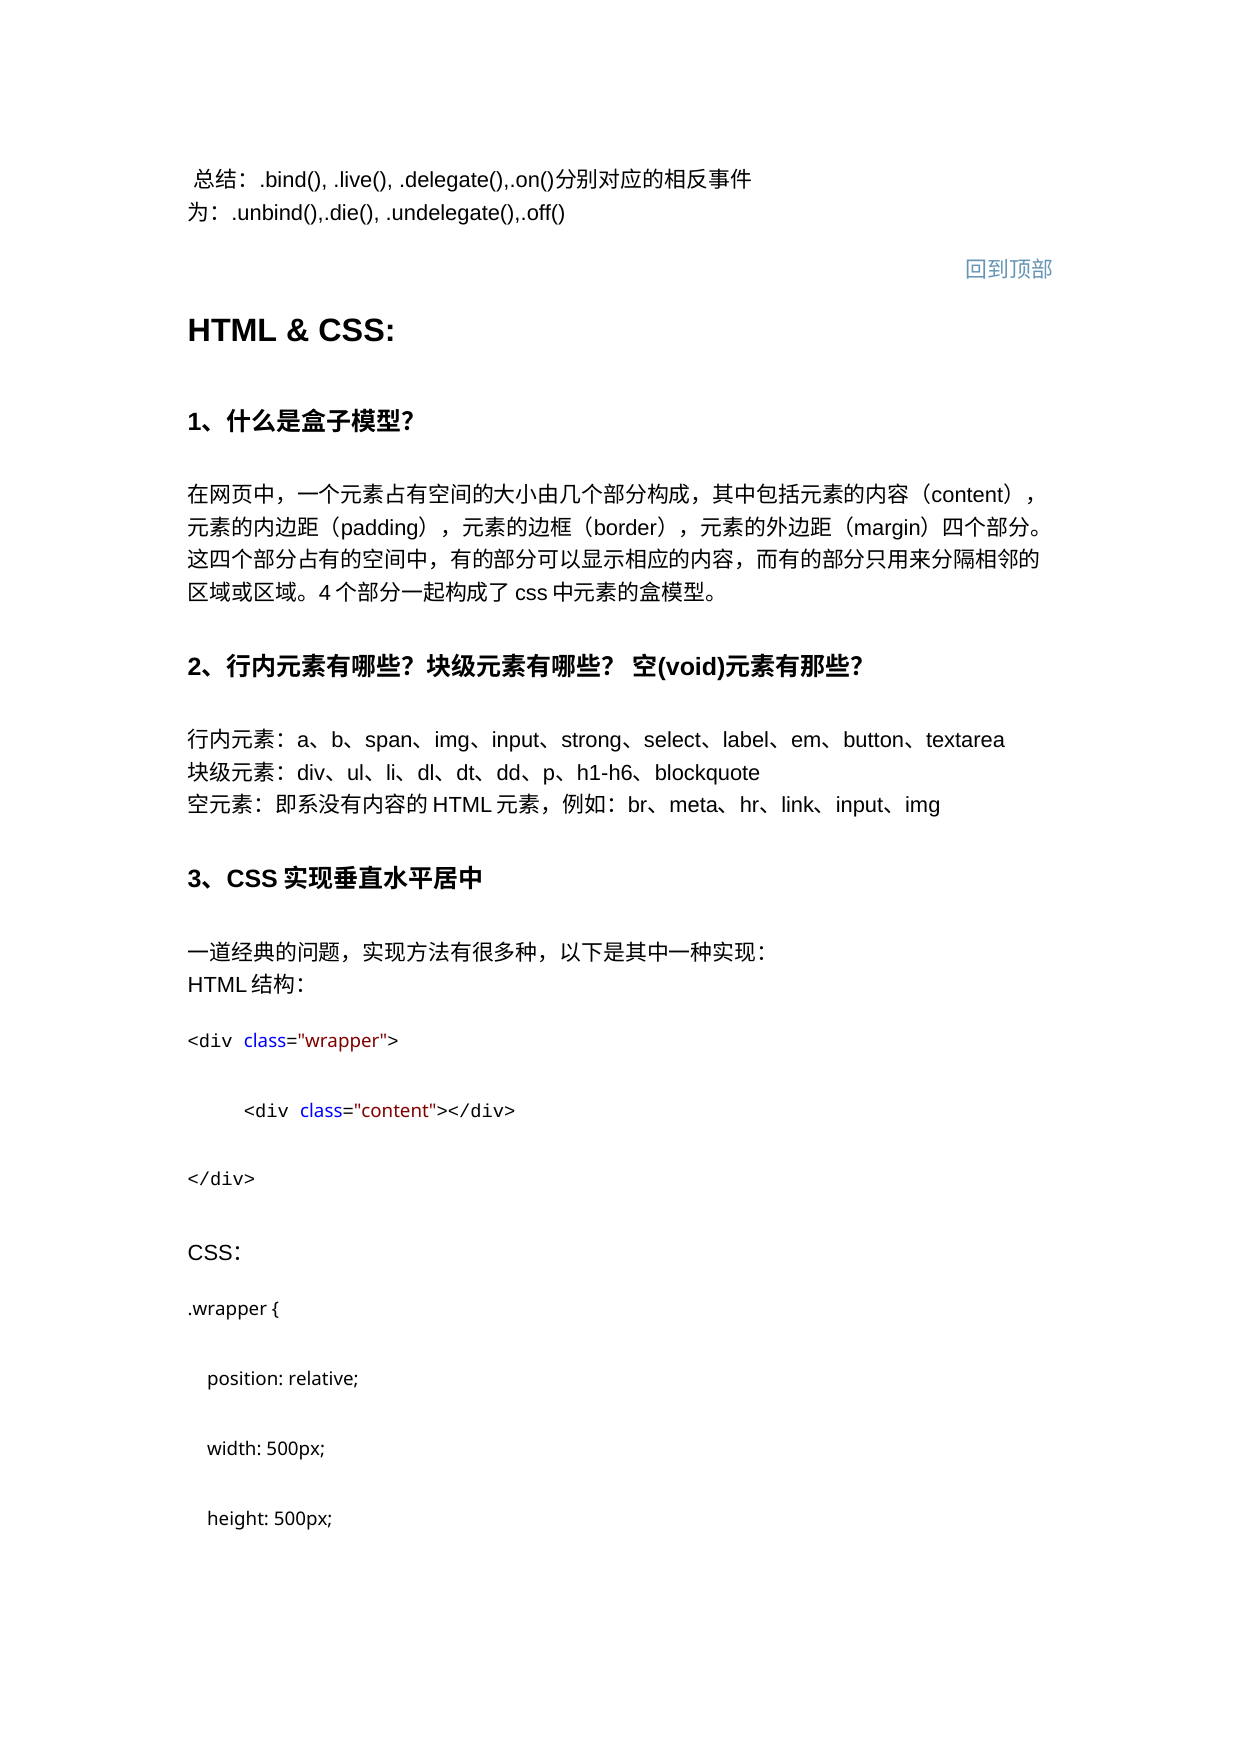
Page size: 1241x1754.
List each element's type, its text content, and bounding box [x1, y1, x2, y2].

text 行内元素：a、b、span、img、input、strong、select、label、em、button、textarea 块级元素：div、ul、li、dl、dt、dd、p、h1-h6、blockquote 空元素：即系没有内容的HTML元素，例如：br、meta、hr、link、input、img [187, 722, 1053, 819]
text position: relative; [187, 1362, 1053, 1394]
subtitle 2、行内元素有哪些？块级元素有哪些？ 空(void)元素有那些？ [187, 632, 1053, 697]
text height: 500px; [187, 1502, 1053, 1534]
subtitle HTML & CSS: [187, 297, 1053, 362]
text <div class="wrapper"> [187, 1024, 1053, 1057]
text width: 500px; [187, 1432, 1053, 1464]
text 在网页中，一个元素占有空间的大小由几个部分构成，其中包括元素的内容（content），元素的内边距（padding），元素的边框（border），元素的外边距（margin）四个部分。这四个部分占有的空间中，有的部分可以显示相应的内容，而有的部分只用来分隔相邻的区域或区域。4个部分一起构成了css中元素的盒模型。 [187, 477, 1053, 607]
subtitle 1、什么是盒子模型？ [187, 387, 1053, 452]
text 回到顶部 [187, 252, 1053, 284]
subtitle 3、CSS实现垂直水平居中 [187, 844, 1053, 909]
text 总结：.bind(), .live(), .delegate(),.on()分别对应的相反事件为：.unbind(),.die(), .undelegate(),.off() [187, 162, 1053, 227]
text <div class="content"></div> [187, 1094, 1053, 1127]
text 一道经典的问题，实现方法有很多种，以下是其中一种实现： HTML结构： [187, 934, 1053, 999]
text CSS： [187, 1234, 1053, 1267]
text </div> [187, 1164, 1053, 1197]
text .wrapper { [187, 1292, 1053, 1324]
